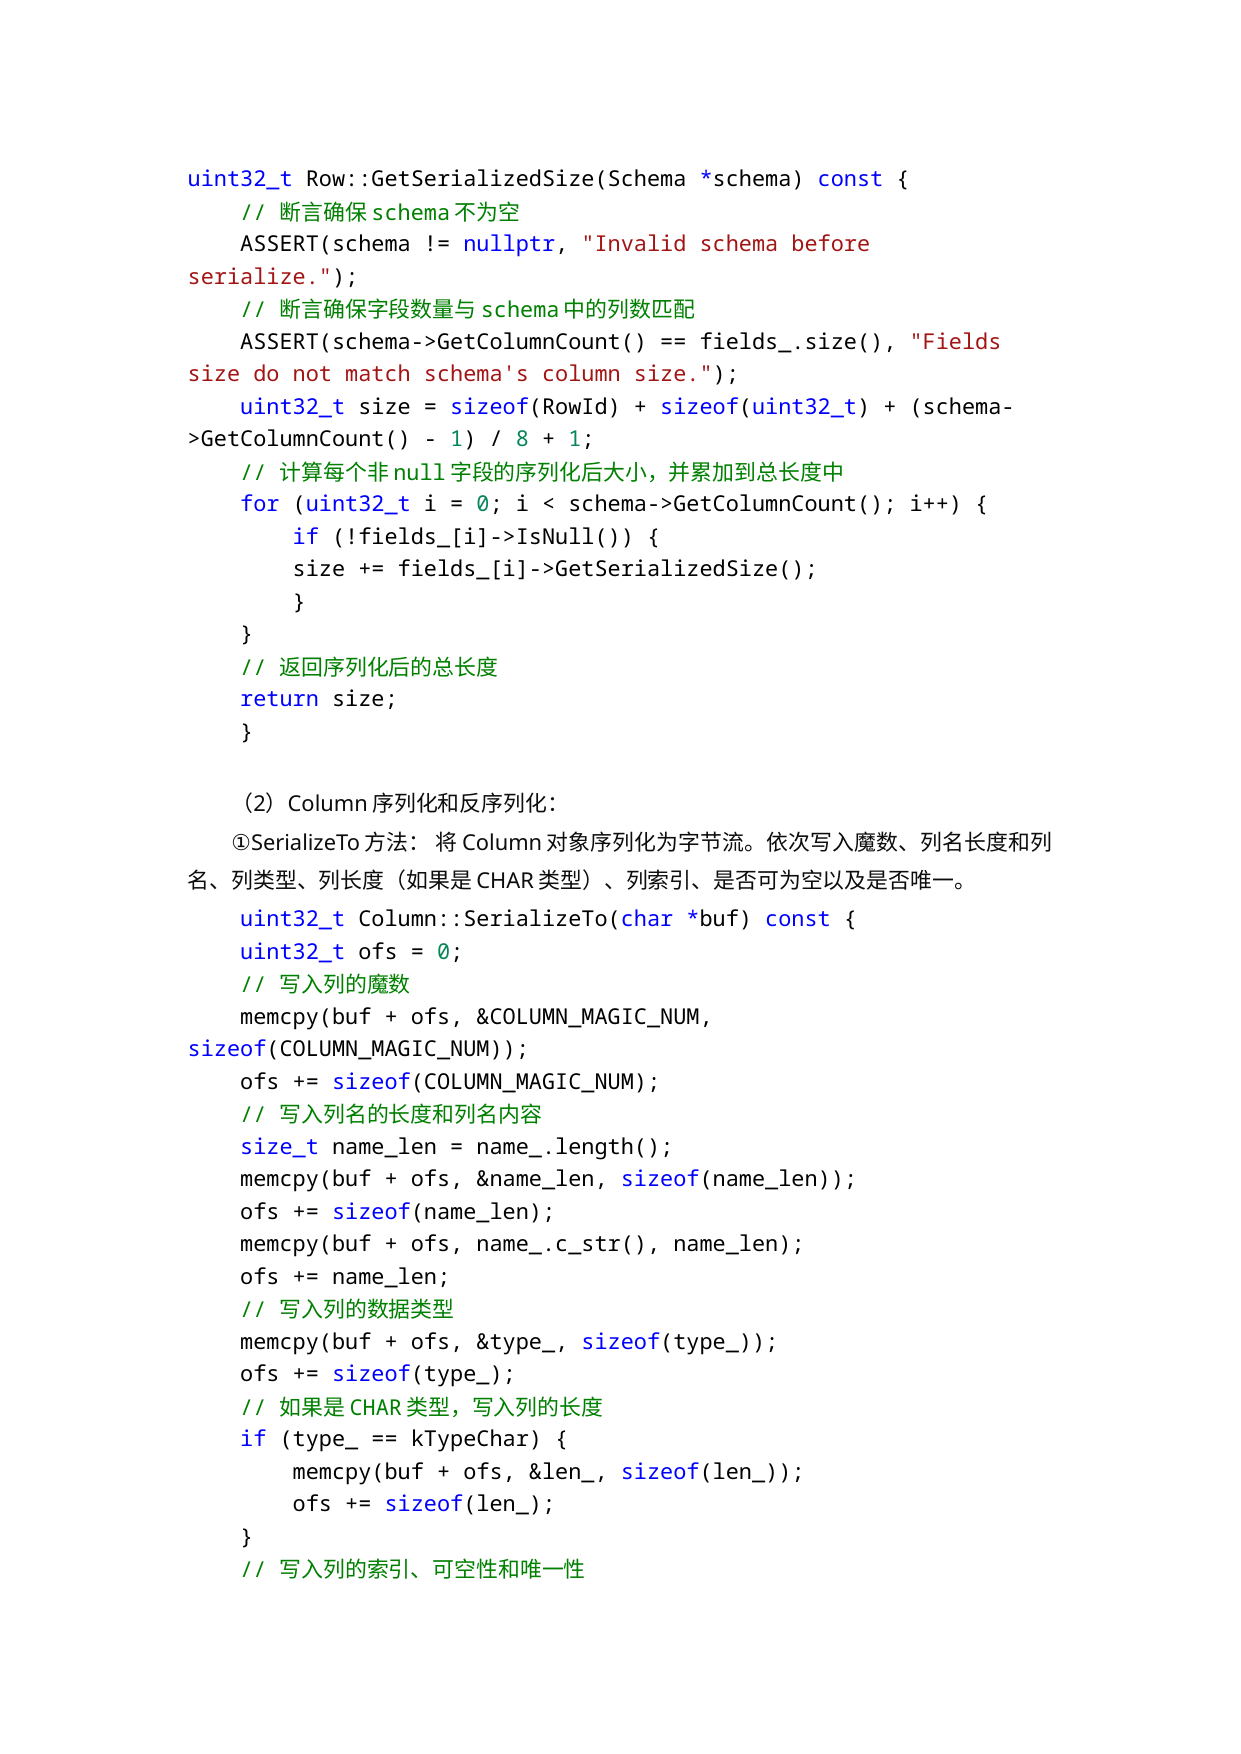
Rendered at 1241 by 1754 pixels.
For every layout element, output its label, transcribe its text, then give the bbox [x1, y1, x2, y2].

text uint32_t ofs = 0; [187, 934, 1053, 967]
text // 如果是CHAR类型，写入列的长度 [187, 1389, 1053, 1422]
text uint32_t Row::GetSerializedSize(Schema *schema) const { [187, 162, 1053, 194]
text ofs += sizeof(type_); [187, 1357, 1053, 1389]
text if (!fields_[i]->IsNull()) { [187, 519, 1053, 552]
text ASSERT(schema->GetColumnCount() == fields_.size(), "Fields size do not match schema's column size."); [187, 324, 1053, 389]
text size_t name_len = name_.length(); [187, 1129, 1053, 1162]
text ASSERT(schema != nullptr, "Invalid schema before serialize."); [187, 227, 1053, 292]
text ofs += sizeof(COLUMN_MAGIC_NUM); [187, 1064, 1053, 1097]
text size += fields_[i]->GetSerializedSize(); [187, 552, 1053, 584]
text // 写入列的数据类型 [187, 1292, 1053, 1324]
text memcpy(buf + ofs, &COLUMN_MAGIC_NUM, sizeof(COLUMN_MAGIC_NUM)); [187, 999, 1053, 1064]
text return size; [187, 682, 1053, 714]
text // 写入列名的长度和列名内容 [187, 1097, 1053, 1129]
text memcpy(buf + ofs, &len_, sizeof(len_)); [187, 1454, 1053, 1487]
text uint32_t Column::SerializeTo(char *buf) const { [187, 902, 1053, 934]
text ofs += sizeof(name_len); [187, 1194, 1053, 1227]
text // 断言确保字段数量与schema中的列数匹配 [187, 292, 1053, 324]
text memcpy(buf + ofs, name_.c_str(), name_len); [187, 1227, 1053, 1259]
text } [187, 617, 1053, 649]
text ①SerializeTo方法： 将Column对象序列化为字节流。依次写入魔数、列名长度和列名、列类型、列长度（如果是CHAR类型）、列索引、是否可为空以及是否唯一。 [187, 824, 1053, 896]
text （2）Column序列化和反序列化： [187, 785, 1053, 818]
text } [187, 584, 1053, 617]
text } [187, 1519, 1053, 1552]
text // 返回序列化后的总长度 [187, 649, 1053, 682]
text memcpy(buf + ofs, &type_, sizeof(type_)); [187, 1324, 1053, 1357]
text } [187, 714, 1053, 747]
text // 写入列的魔数 [187, 967, 1053, 999]
text if (type_ == kTypeChar) { [187, 1422, 1053, 1454]
text ofs += name_len; [187, 1259, 1053, 1292]
text uint32_t size = sizeof(RowId) + sizeof(uint32_t) + (schema->GetColumnCount() - 1) / 8 + 1; [187, 389, 1053, 454]
text // 断言确保schema不为空 [187, 194, 1053, 227]
text memcpy(buf + ofs, &name_len, sizeof(name_len)); [187, 1162, 1053, 1194]
text // 计算每个非null字段的序列化后大小，并累加到总长度中 [187, 454, 1053, 487]
text // 写入列的索引、可空性和唯一性 [187, 1552, 1053, 1584]
text ofs += sizeof(len_); [187, 1487, 1053, 1519]
text for (uint32_t i = 0; i < schema->GetColumnCount(); i++) { [187, 487, 1053, 519]
